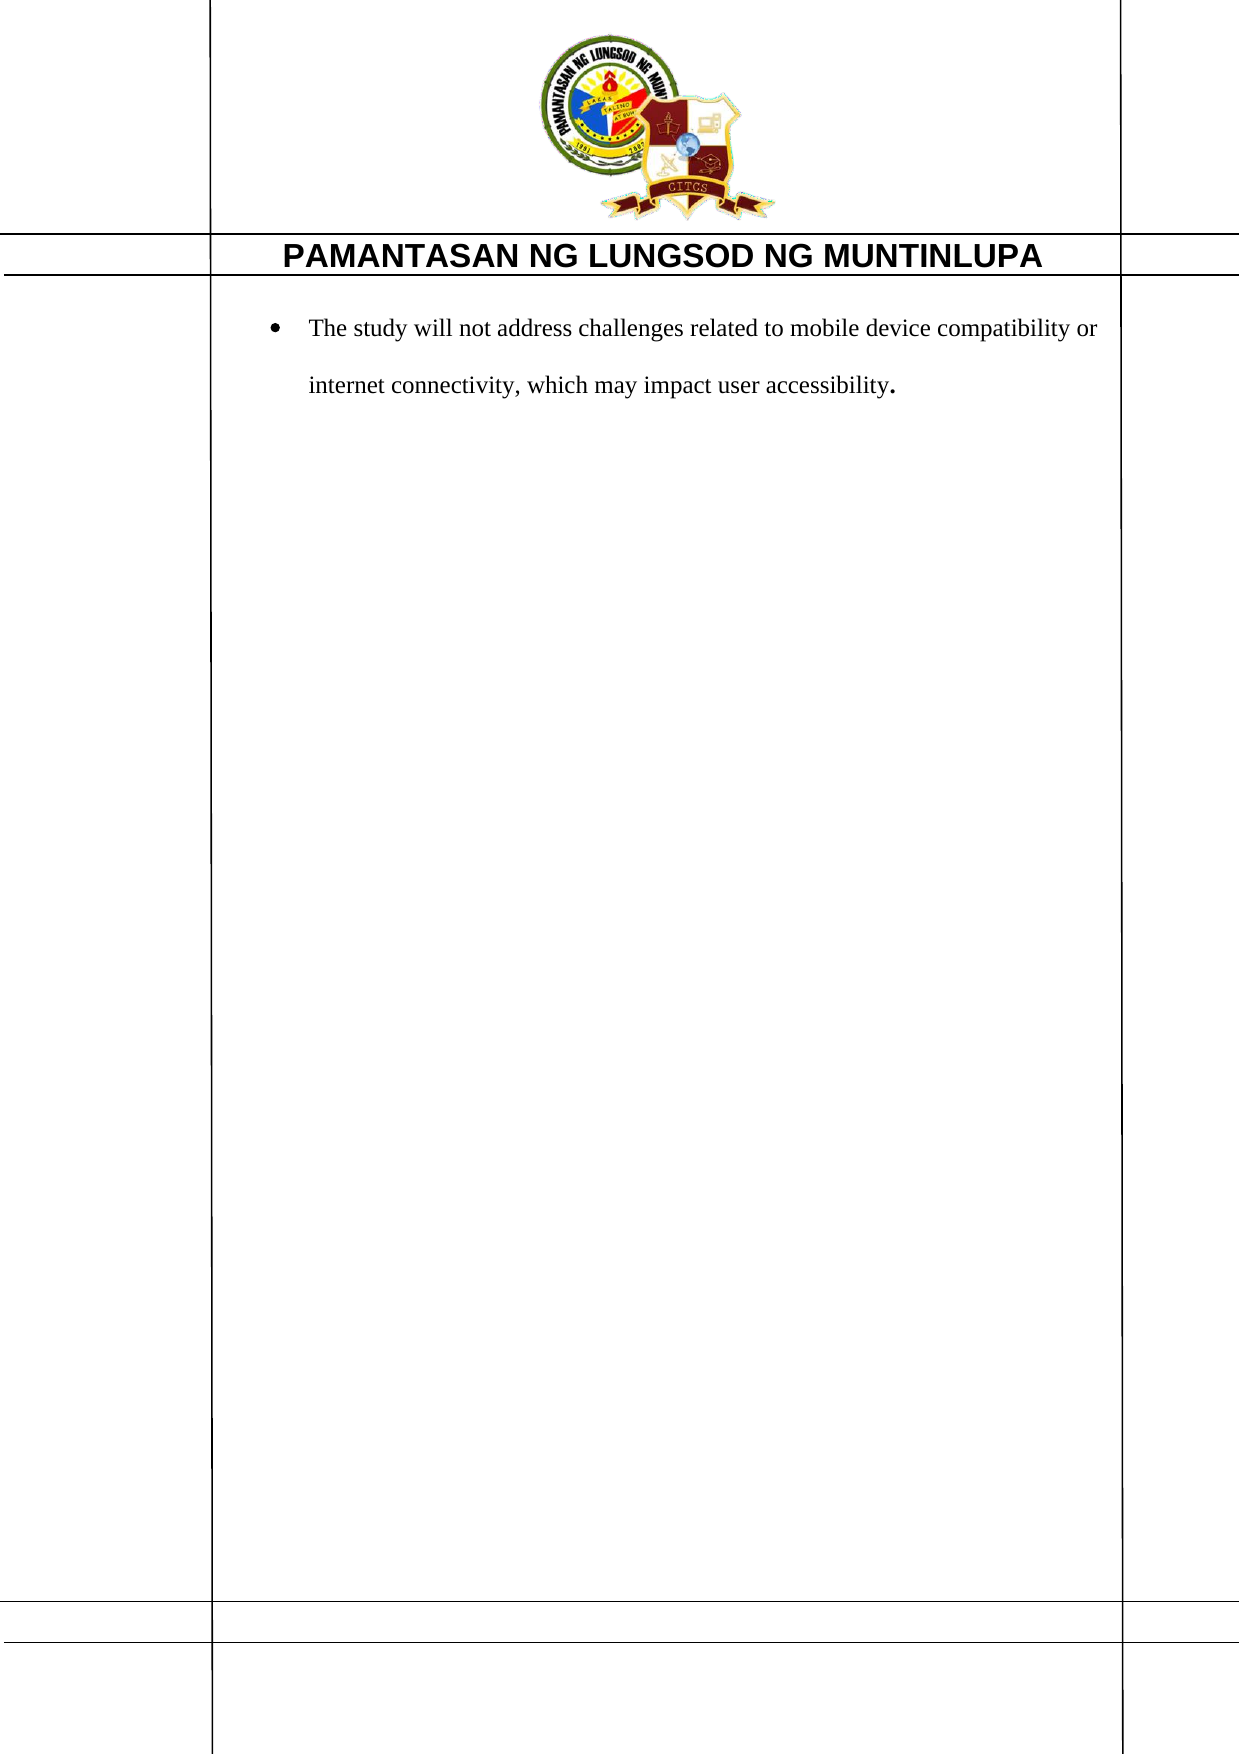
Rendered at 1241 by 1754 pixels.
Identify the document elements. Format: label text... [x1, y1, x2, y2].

picture [538, 32, 776, 221]
list The study will not address challenges related to mobile device compatibility or internet connectivity, which may impact user accessibility. [271, 313, 1107, 399]
